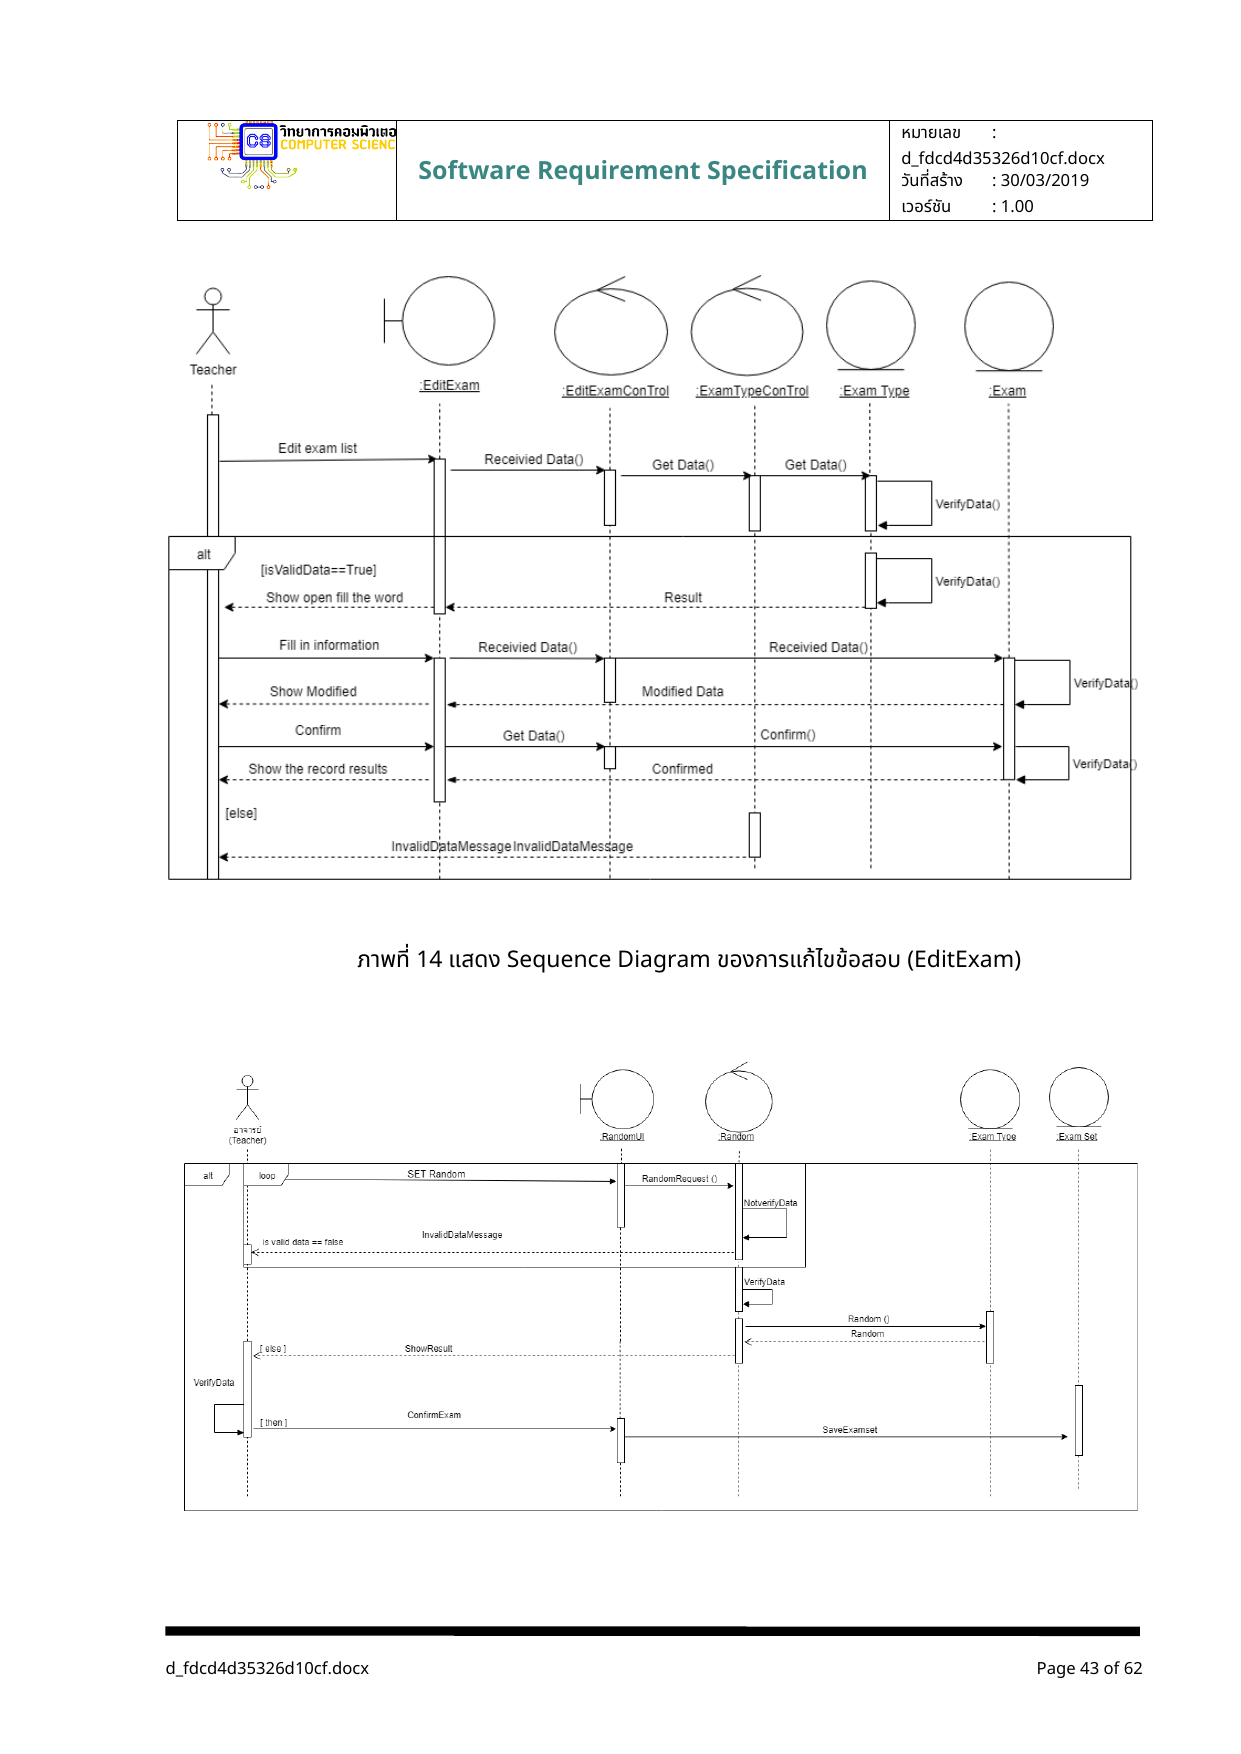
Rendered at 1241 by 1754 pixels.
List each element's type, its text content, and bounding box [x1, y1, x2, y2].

picture [184, 1061, 1138, 1511]
picture [165, 275, 1138, 881]
list ภาพที่ 14 แสดง Sequence Diagram ของการแก้ไขข้อสอบ (EditExam) [240, 943, 1137, 978]
